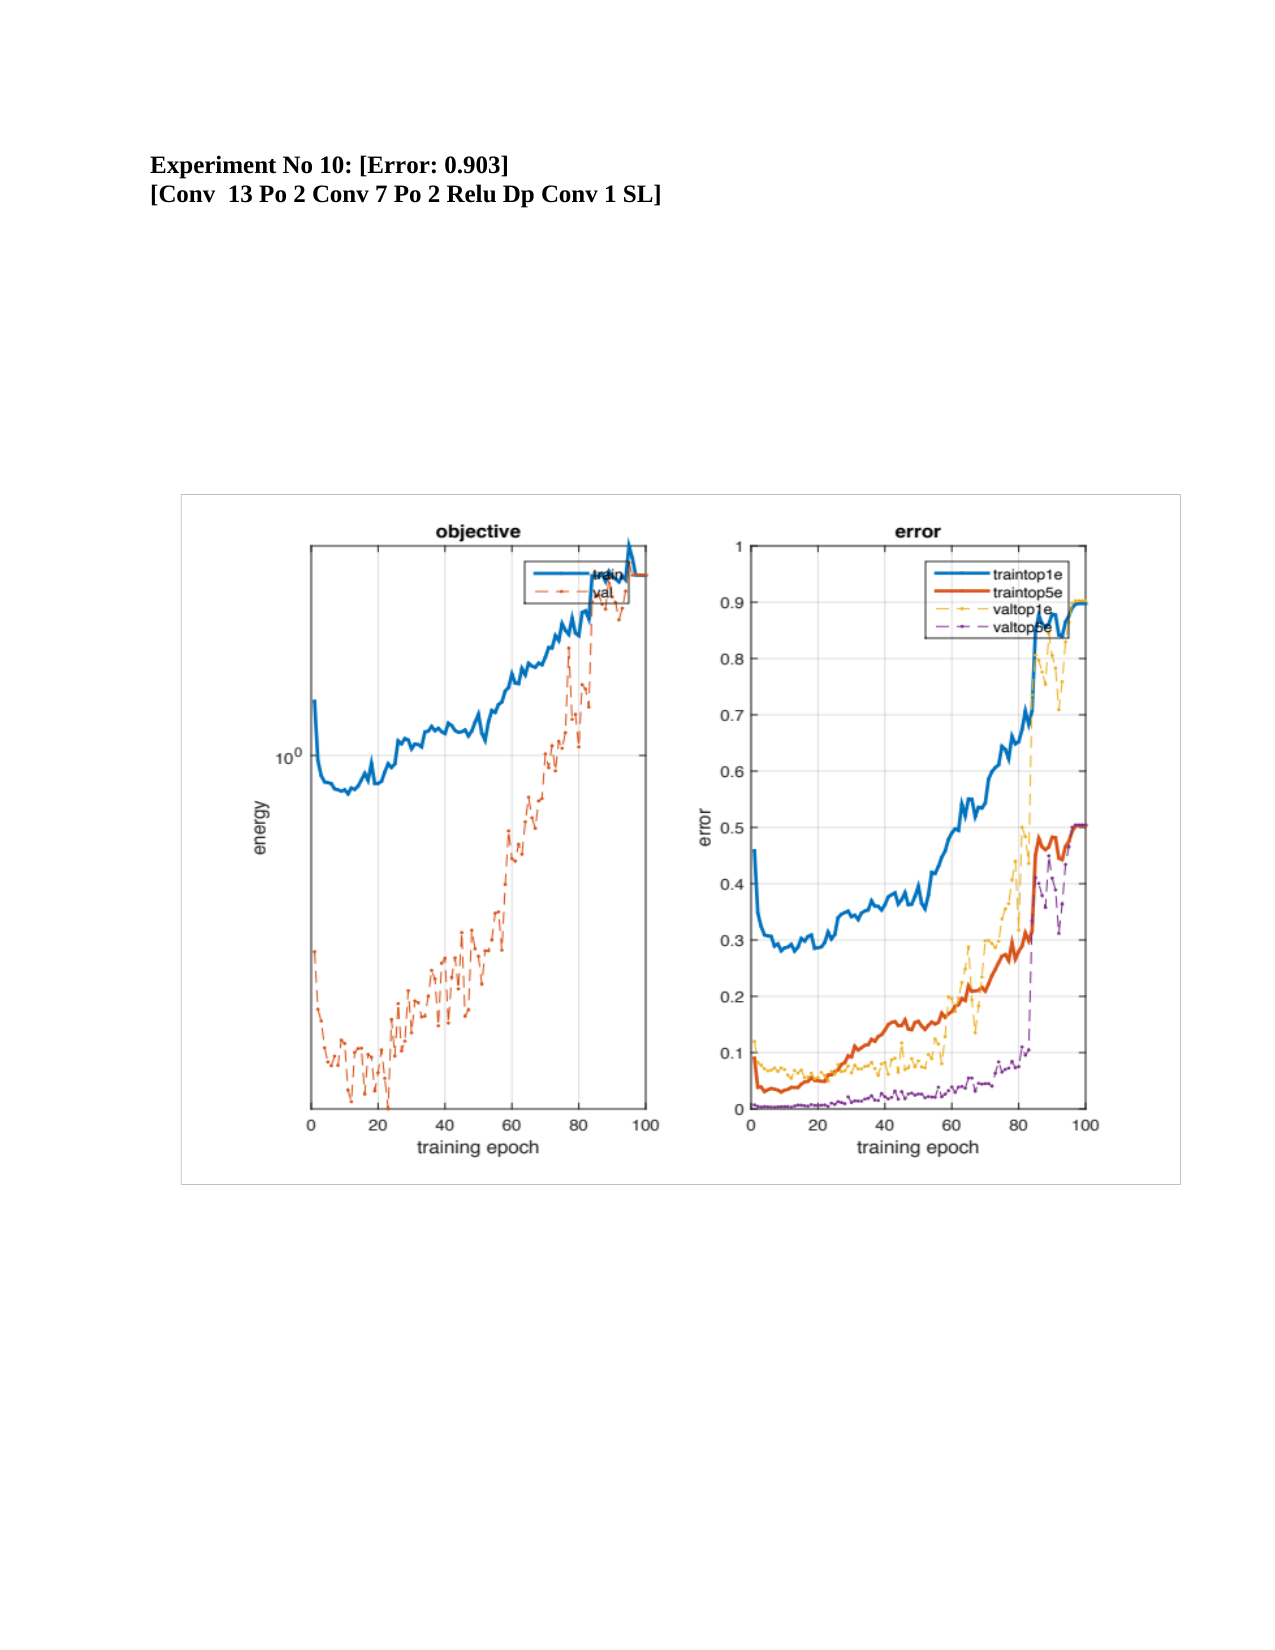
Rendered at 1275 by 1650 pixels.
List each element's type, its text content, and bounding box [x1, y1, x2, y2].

text [Conv 13 Po 2 Conv 7 Po 2 Relu Dp Conv 1 SL] [150, 179, 1125, 207]
text Experiment No 10: [Error: 0.903] [150, 150, 1125, 179]
